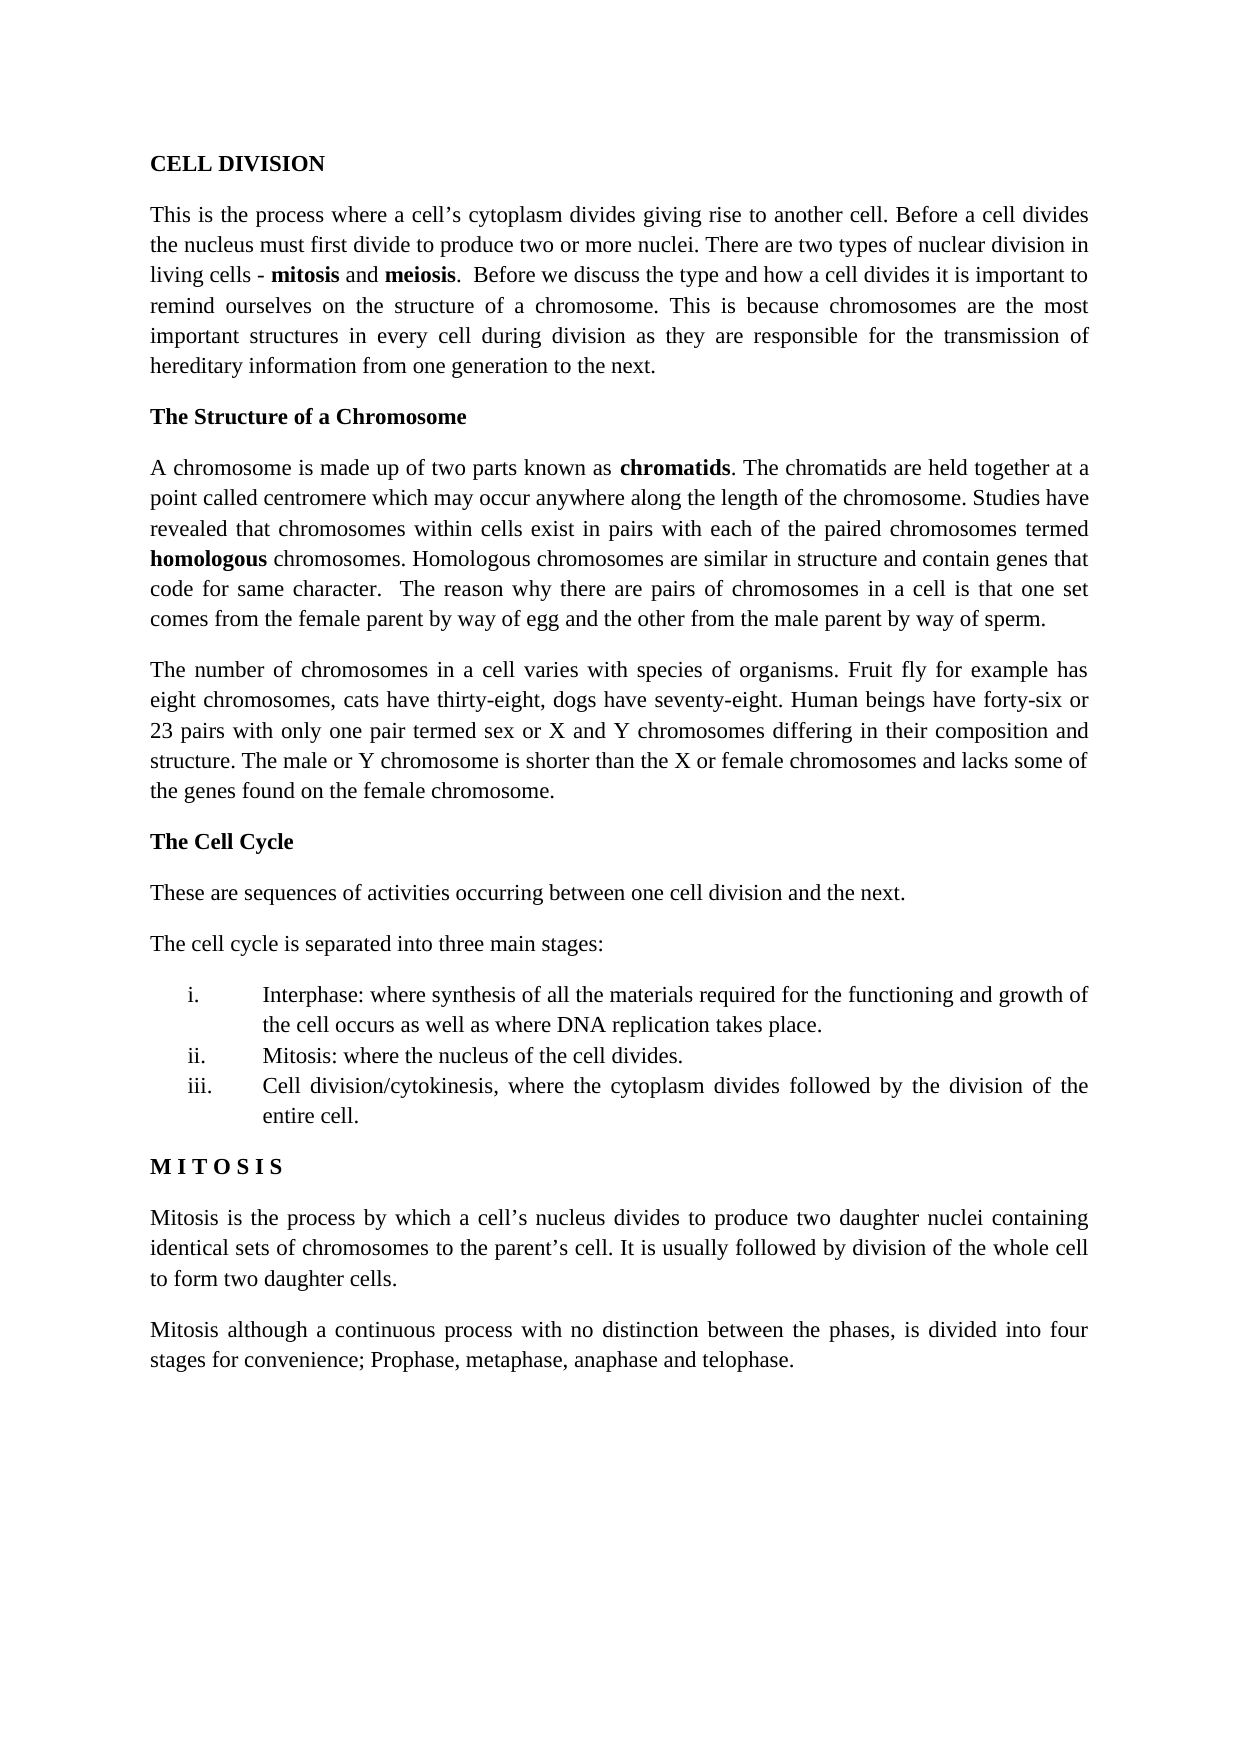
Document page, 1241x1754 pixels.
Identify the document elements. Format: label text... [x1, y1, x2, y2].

text The cell cycle is separated into three main stages: [150, 930, 1090, 957]
text Mitosis although a continuous process with no distinction between the phases, is divided into four stages for convenience; Prophase, metaphase, anaphase and telophase. [150, 1316, 1090, 1372]
text The Cell Cycle [150, 828, 1090, 854]
text Mitosis is the process by which a cell’s nucleus divides to produce two daughter nuclei containing identical sets of chromosomes to the parent’s cell. It is usually followed by division of the whole cell to form two daughter cells. [150, 1204, 1090, 1291]
text These are sequences of activities occurring between one cell division and the next. [150, 879, 1090, 906]
text CELL DIVISION [150, 150, 1090, 176]
text A chromosome is made up of two parts known as chromatids. The chromatids are held together at a point called centromere which may occur anywhere along the length of the chromosome. Studies have revealed that chromosomes within cells exist in pairs with each of the paired chromosomes termed homologous chromosomes. Homologous chromosomes are similar in structure and contain genes that code for same character. The reason why there are pairs of chromosomes in a cell is that one set comes from the female parent by way of egg and the other from the male parent by way of sperm. [150, 454, 1090, 632]
list Interphase: where synthesis of all the materials required for the functioning and growth of the cell occurs as well as where DNA replication takes place. [187, 981, 1090, 1038]
text This is the process where a cell’s cytoplasm divides giving rise to another cell. Before a cell divides the nucleus must first divide to produce two or more nuclei. There are two types of nuclear division in living cells - mitosis and meiosis. Before we discuss the type and how a cell divides it is important to remind ourselves on the structure of a chromosome. This is because chromosomes are the most important structures in every cell during division as they are responsible for the transmission of hereditary information from one generation to the next. [150, 201, 1090, 378]
text The Structure of a Chromosome [150, 403, 1090, 429]
text The number of chromosomes in a cell varies with species of organisms. Fruit fly for example has eight chromosomes, cats have thirty-eight, dogs have seventy-eight. Human beings have forty-six or 23 pairs with only one pair termed sex or X and Y chromosomes differing in their composition and structure. The male or Y chromosome is shorter than the X or female chromosomes and lacks some of the genes found on the female chromosome. [150, 656, 1090, 803]
list Mitosis: where the nucleus of the cell divides. [187, 1042, 1090, 1068]
list Cell division/cytokinesis, where the cytoplasm divides followed by the division of the entire cell. [187, 1072, 1090, 1128]
text M I T O S I S [150, 1153, 1090, 1179]
